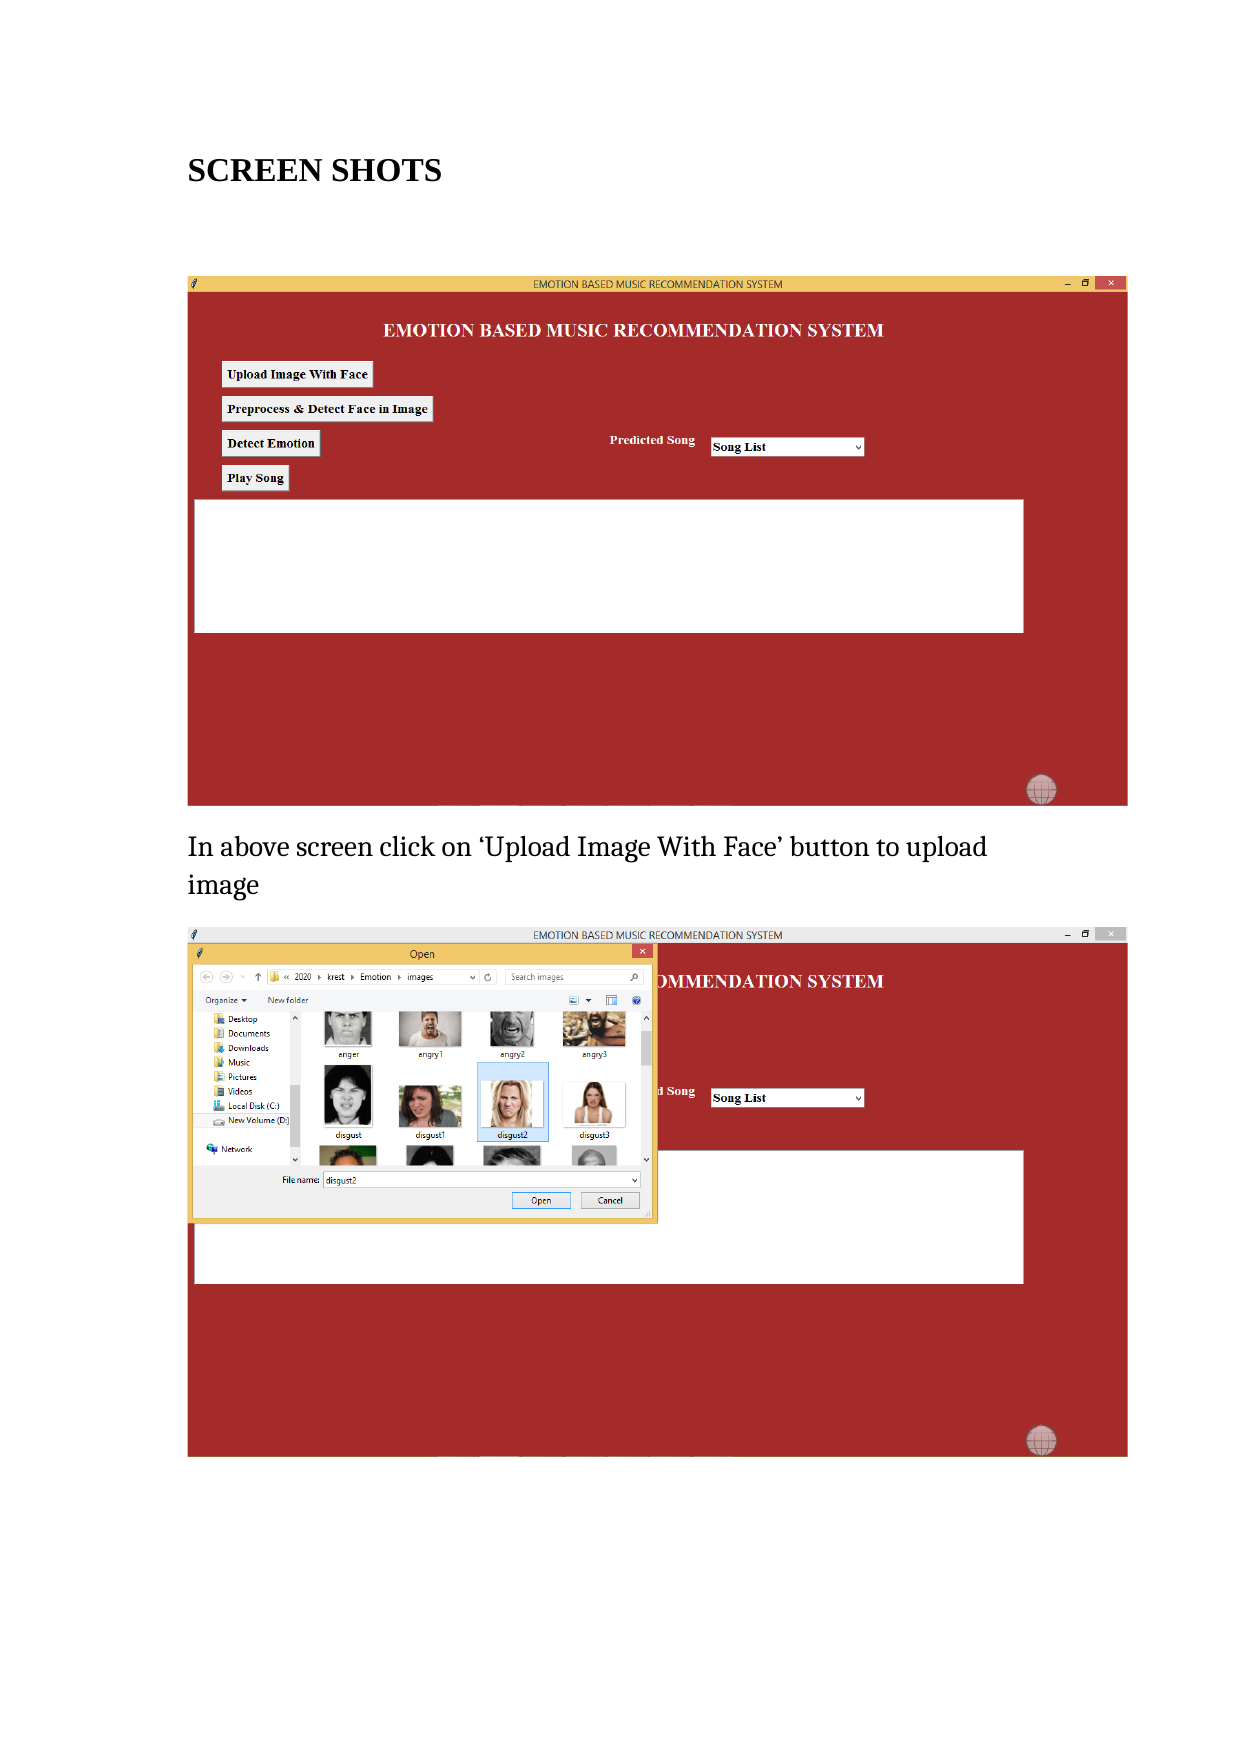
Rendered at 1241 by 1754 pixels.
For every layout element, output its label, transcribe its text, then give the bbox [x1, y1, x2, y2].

picture [187, 927, 1128, 1457]
text In above screen click on ‘Upload Image With Face’ button to upload image [187, 830, 1053, 902]
text SCREEN SHOTS [187, 150, 1053, 188]
picture [187, 276, 1128, 806]
